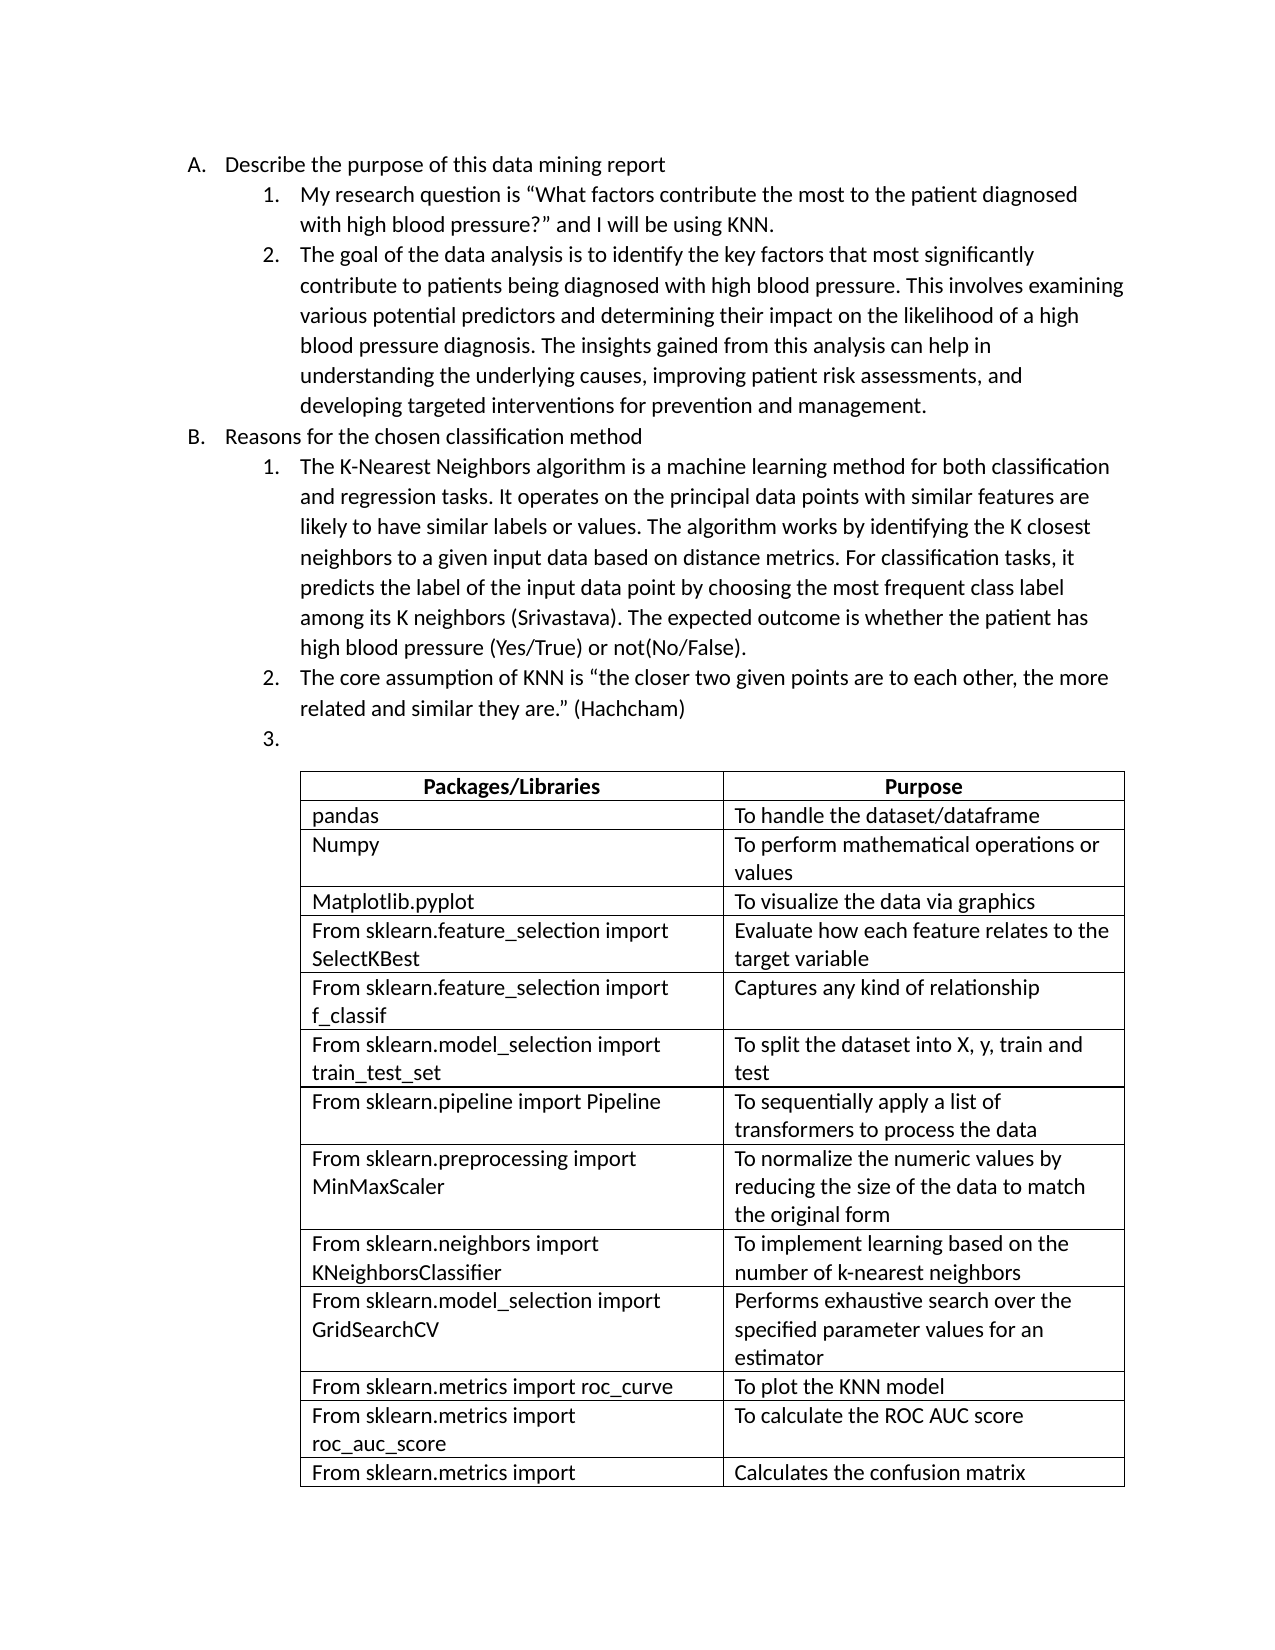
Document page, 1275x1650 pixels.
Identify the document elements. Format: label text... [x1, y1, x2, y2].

table_cell From sklearn.metrics import roc_curve [301, 1372, 723, 1400]
table_cell Captures any kind of relationship [724, 973, 1124, 1029]
table_header Packages/Libraries [301, 772, 723, 800]
table_cell Matplotlib.pyplot [301, 887, 723, 915]
table_cell To perform mathematical operations or values [724, 830, 1124, 886]
list The K-Nearest Neighbors algorithm is a machine learning method for both classification and regression tasks. It operates on the principal data points with similar features are likely to have similar labels or values. The algorithm works by identifying the K closest neighbors to a given input data based on distance metrics. For classification tasks, it predicts the label of the input data point by choosing the most frequent class label among its K neighbors (Srivastava). The expected outcome is whether the patient has high blood pressure (Yes/True) or not(No/False). [262, 452, 1125, 661]
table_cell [724, 1458, 1124, 1486]
table_cell From sklearn.preprocessing import MinMaxScaler [301, 1145, 723, 1228]
table_cell From sklearn.neighbors import KNeighborsClassifier [301, 1230, 723, 1286]
table_cell Numpy [301, 830, 723, 886]
table_cell From sklearn.model_selection import train_test_set [301, 1030, 723, 1086]
table_cell To visualize the data via graphics [724, 887, 1124, 915]
list Describe the purpose of this data mining report [187, 150, 1125, 178]
table_cell To split the dataset into X, y, train and test [724, 1030, 1124, 1086]
list My research question is “What factors contribute the most to the patient diagnosed with high blood pressure?” and I will be using KNN. [262, 180, 1125, 238]
table_cell To implement learning based on the number of k-nearest neighbors [724, 1230, 1124, 1286]
table_cell From sklearn.feature_selection import f_classif [301, 973, 723, 1029]
table_cell Performs exhaustive search over the specified parameter values for an estimator [724, 1287, 1124, 1371]
table_cell From sklearn.model_selection import GridSearchCV [301, 1287, 723, 1371]
table_cell From sklearn.feature_selection import SelectKBest [301, 916, 723, 972]
table_cell From sklearn.pipeline import Pipeline [301, 1088, 723, 1143]
table_cell To plot the KNN model [724, 1372, 1124, 1400]
table_cell To handle the dataset/dataframe [724, 801, 1124, 829]
list Reasons for the chosen classification method [187, 422, 1125, 450]
table_cell Evaluate how each feature relates to the target variable [724, 916, 1124, 972]
table_cell To calculate the ROC AUC score [724, 1401, 1124, 1457]
table_cell To sequentially apply a list of transformers to process the data [724, 1088, 1124, 1143]
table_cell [301, 1458, 723, 1486]
table_cell pandas [301, 801, 723, 829]
table_header Purpose [724, 772, 1124, 800]
list The goal of the data analysis is to identify the key factors that most significantly contribute to patients being diagnosed with high blood pressure. This involves examining various potential predictors and determining their impact on the likelihood of a high blood pressure diagnosis. The insights gained from this analysis can help in understanding the underlying causes, improving patient risk assessments, and developing targeted interventions for prevention and management. [262, 241, 1125, 420]
list The core assumption of KNN is “the closer two given points are to each other, the more related and similar they are.” (Hachcham) [262, 663, 1125, 722]
table_cell To normalize the numeric values by reducing the size of the data to match the original form [724, 1145, 1124, 1228]
table_cell From sklearn.metrics import roc_auc_score [301, 1401, 723, 1457]
